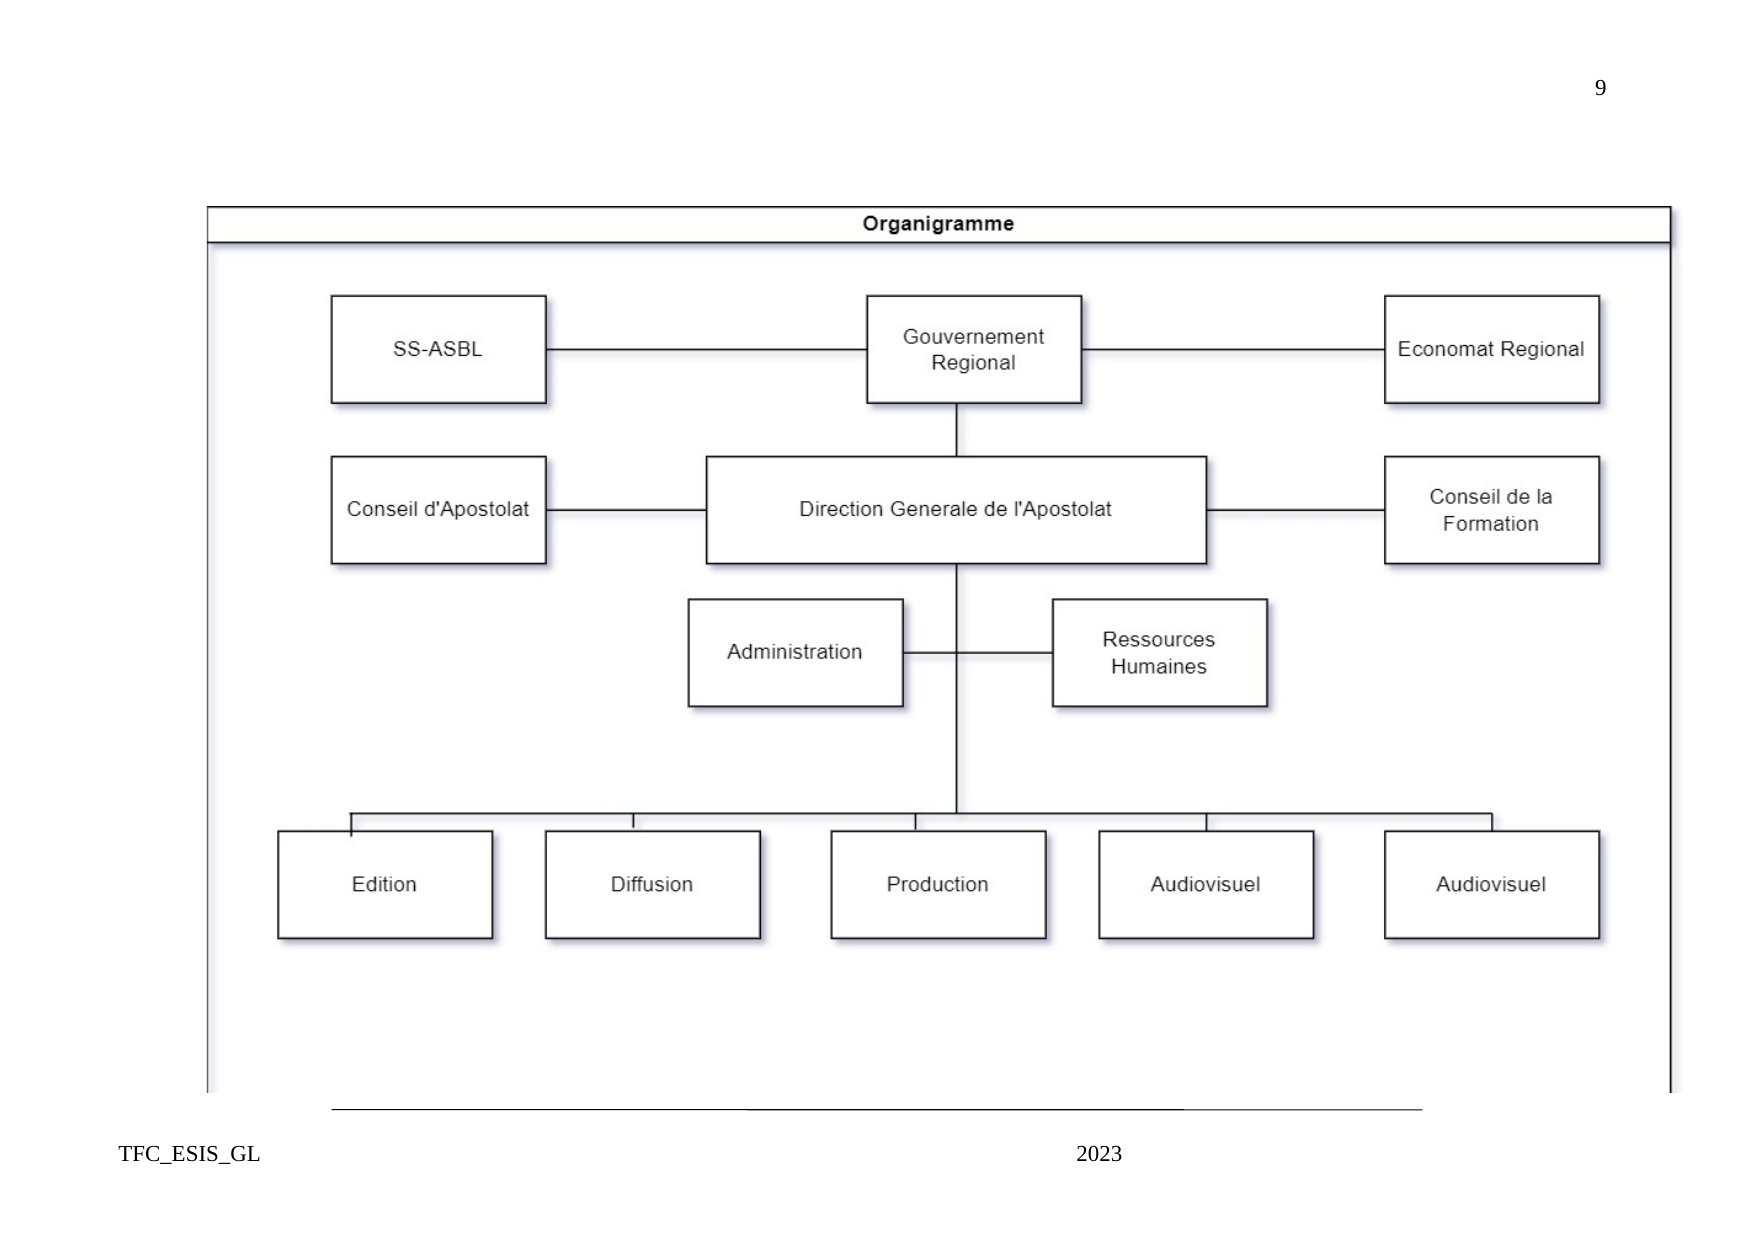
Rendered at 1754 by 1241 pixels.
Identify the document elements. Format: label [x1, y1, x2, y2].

picture [206, 206, 1692, 1093]
